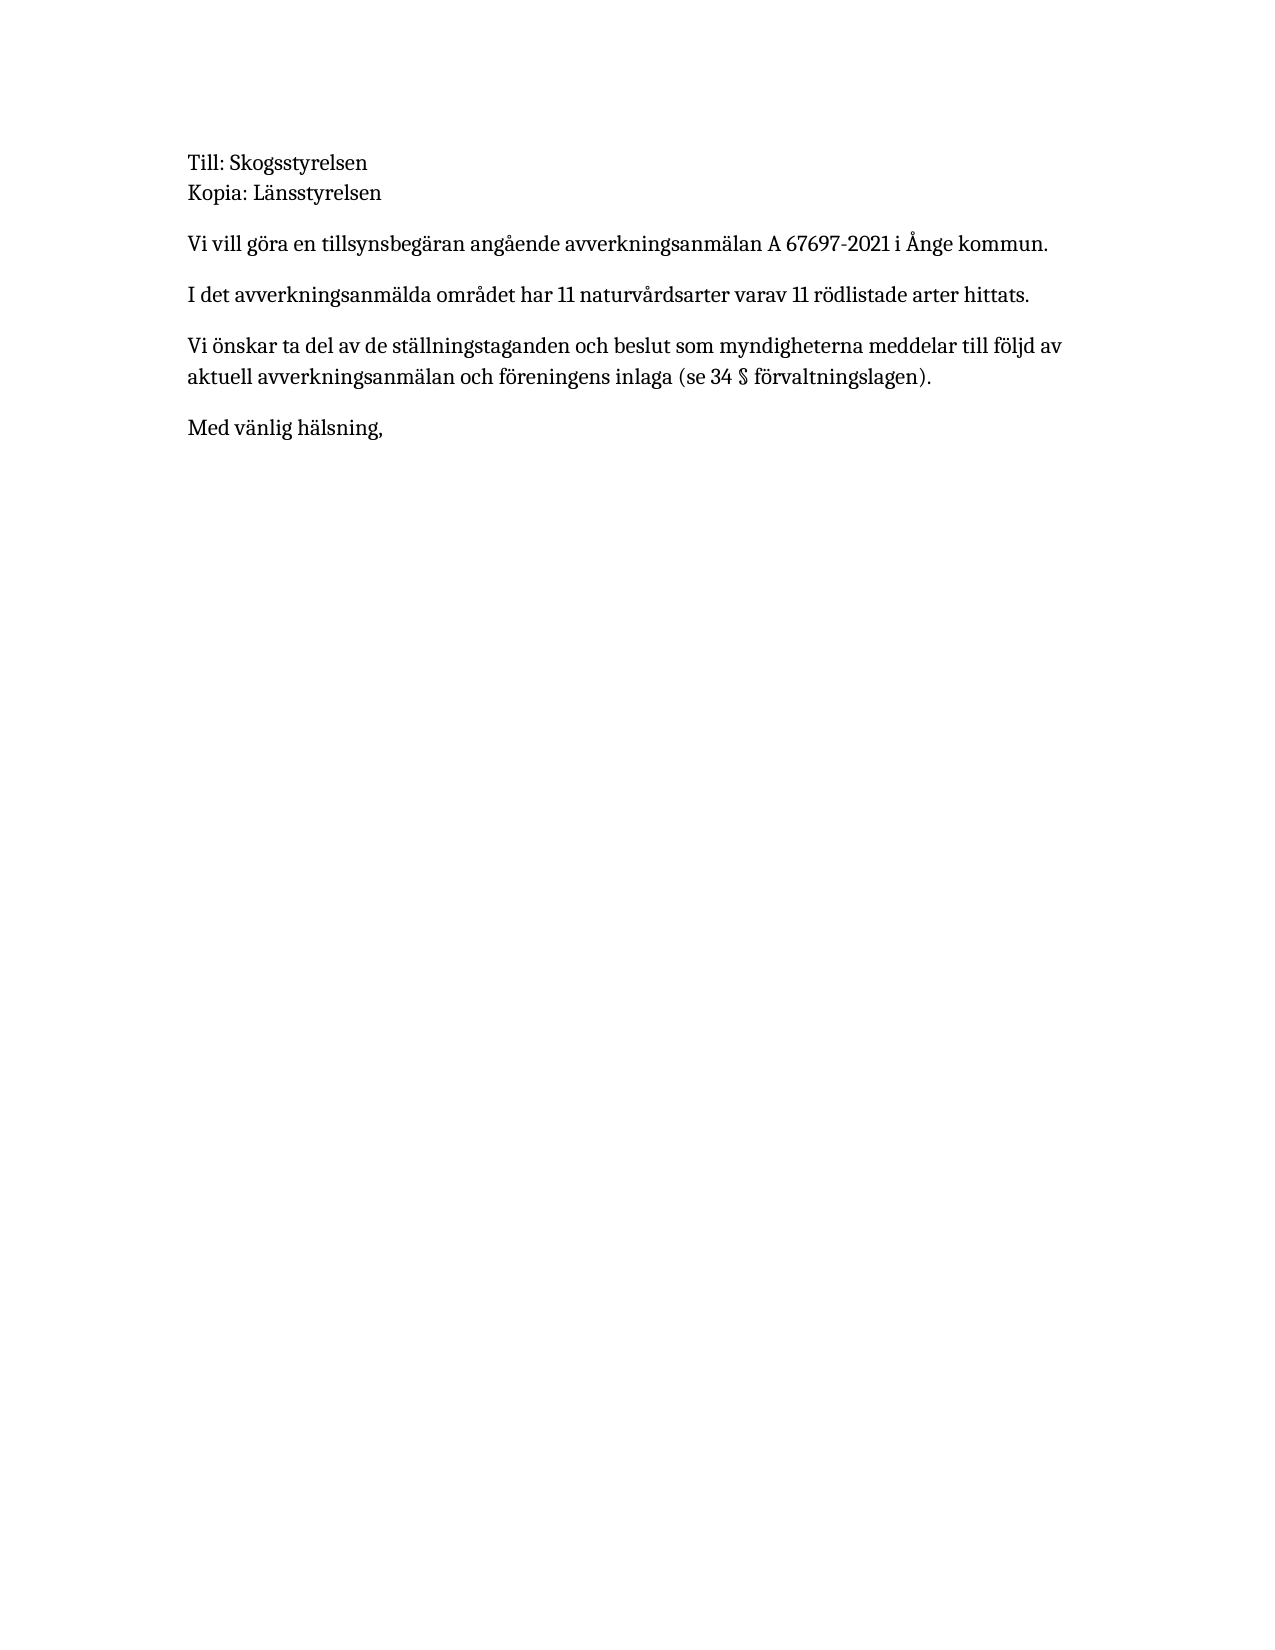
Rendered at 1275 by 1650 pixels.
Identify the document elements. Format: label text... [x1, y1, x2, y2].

text Med vänlig hälsning, [187, 414, 1087, 471]
text Vi önskar ta del av de ställningstaganden och beslut som myndigheterna meddelar till följd av aktuell avverkningsanmälan och föreningens inlaga (se 34 § förvaltningslagen). [187, 333, 1087, 390]
text I det avverkningsanmälda området har 11 naturvårdsarter varav 11 rödlistade arter hittats. [187, 282, 1087, 309]
text Till: Skogsstyrelsen Kopia: Länsstyrelsen [187, 150, 1087, 207]
text Vi vill göra en tillsynsbegäran angående avverkningsanmälan A 67697-2021 i Ånge kommun. [187, 231, 1087, 258]
